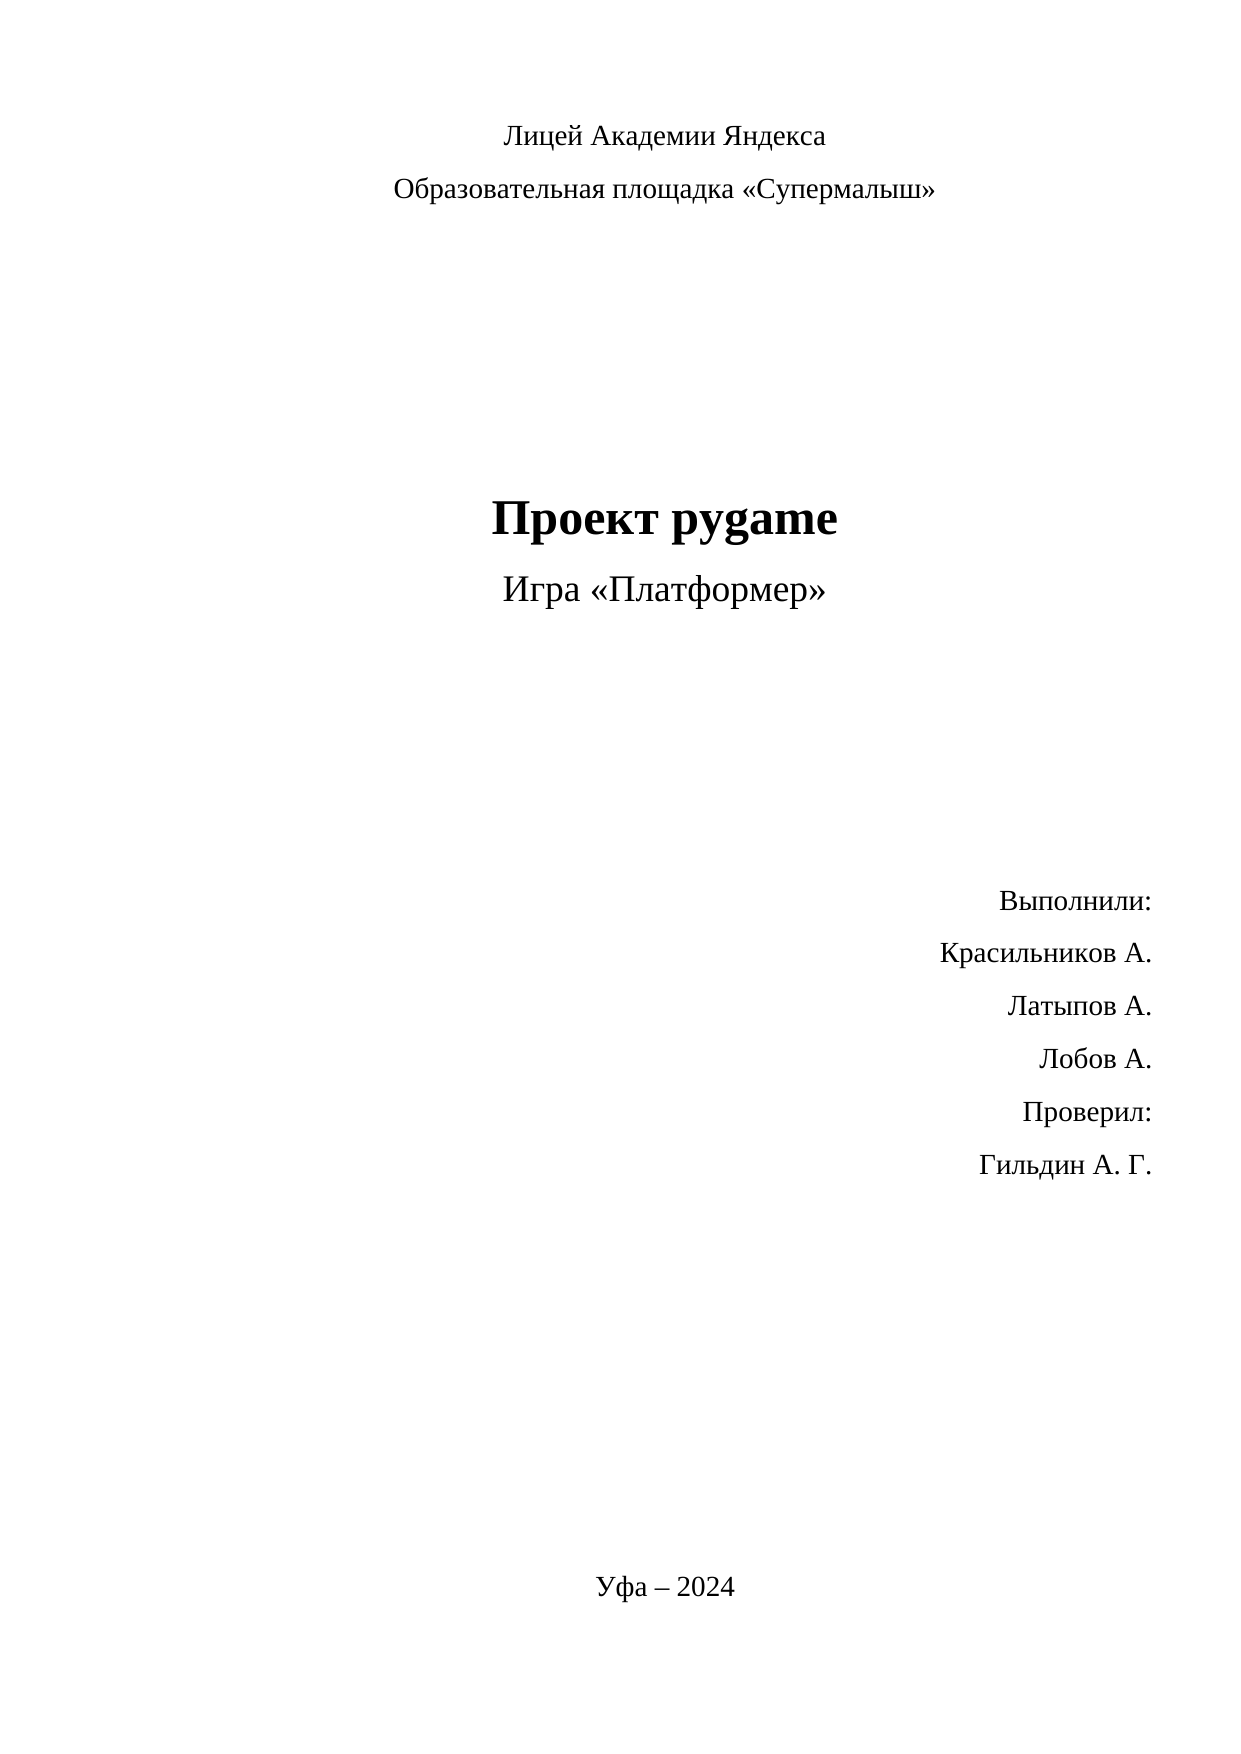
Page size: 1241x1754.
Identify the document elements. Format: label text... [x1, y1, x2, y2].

text Проверил: [177, 1094, 1152, 1127]
text Латыпов А. [177, 988, 1152, 1022]
text Образовательная площадка «Супермалыш» [177, 171, 1152, 204]
text Красильников А. [177, 936, 1152, 969]
text Гильдин А. Г. [177, 1147, 1152, 1180]
text Лицей Академии Яндекса [177, 118, 1152, 152]
text Проект pygame [177, 488, 1152, 545]
text Лобов А. [177, 1041, 1152, 1075]
text Уфа – 2024 [177, 1569, 1152, 1603]
text Выполнили: [177, 883, 1152, 916]
text Игра «Платформер» [177, 567, 1152, 610]
